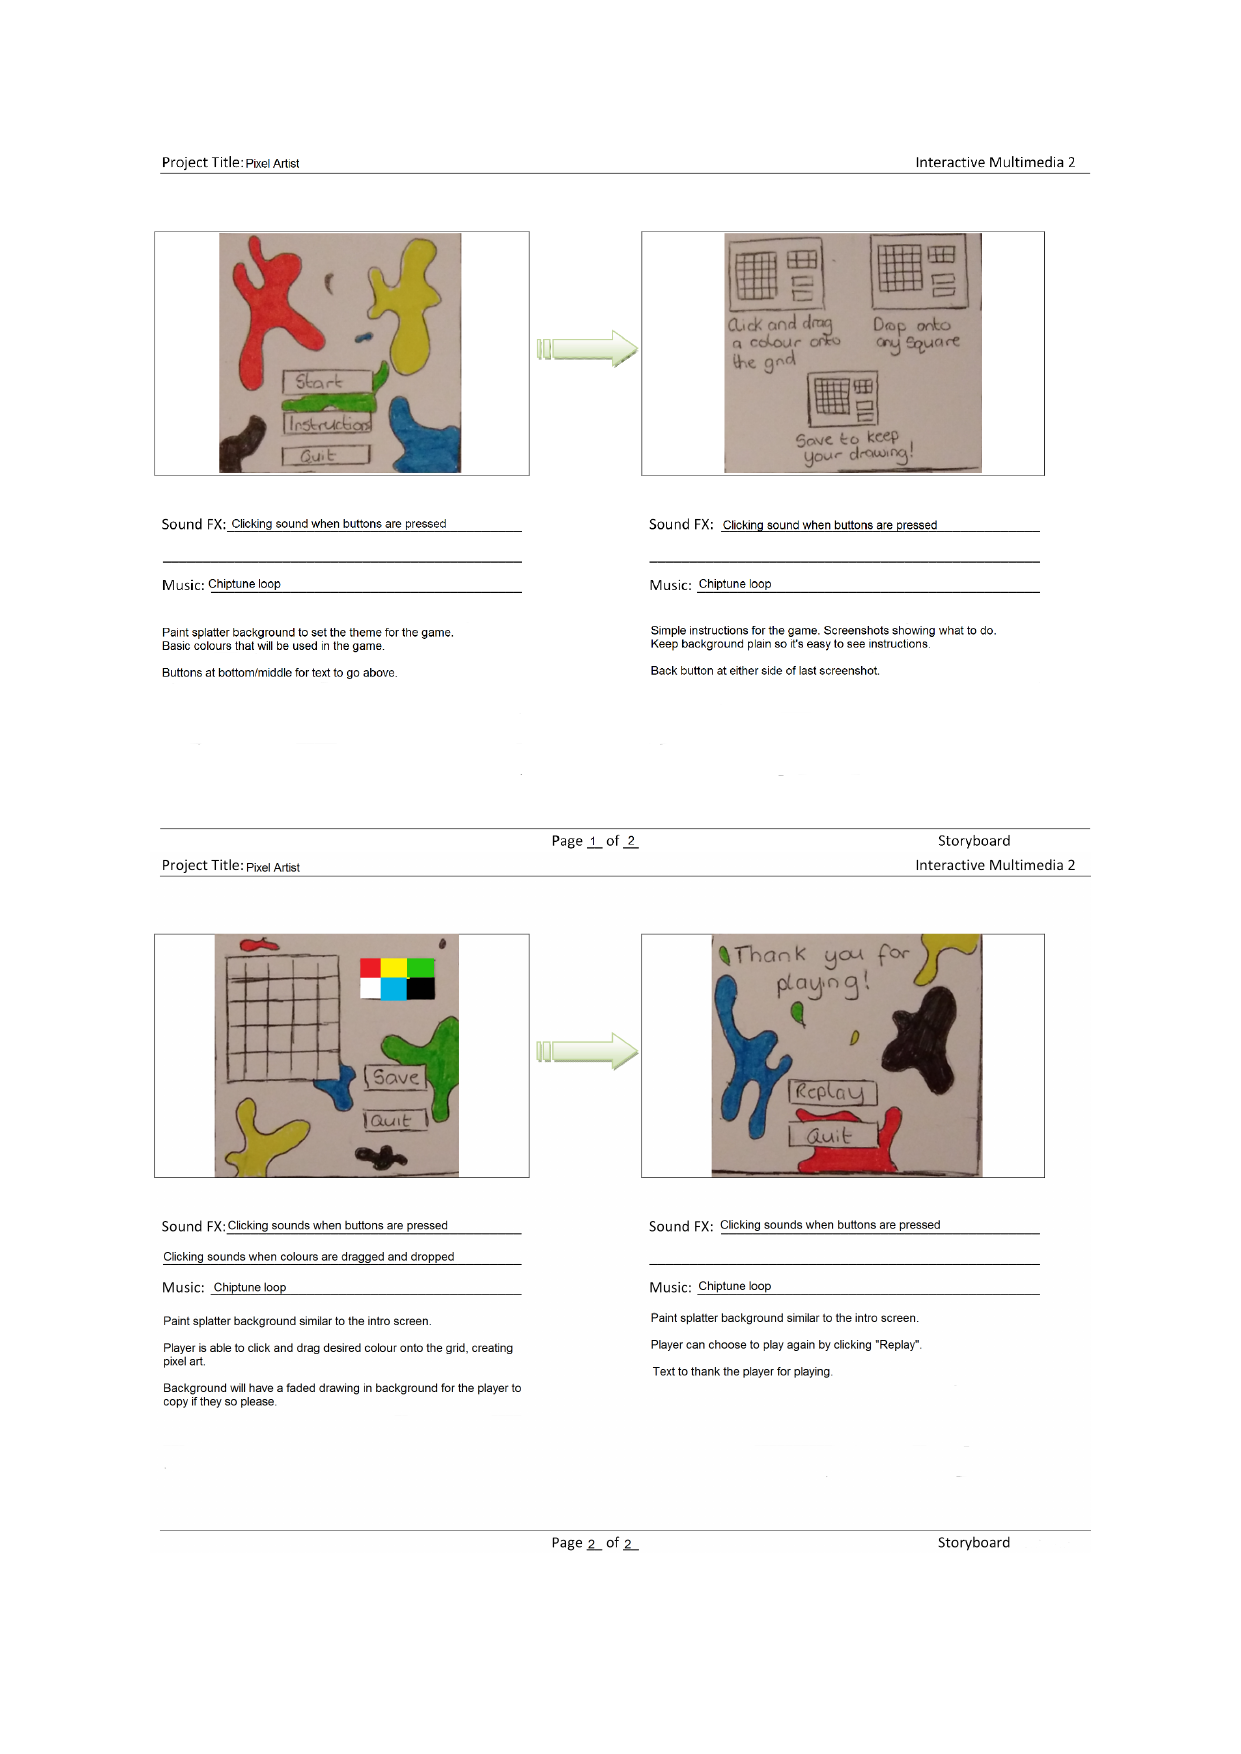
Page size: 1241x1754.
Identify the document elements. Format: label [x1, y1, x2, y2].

picture [150, 852, 1091, 1553]
picture [150, 150, 1091, 851]
